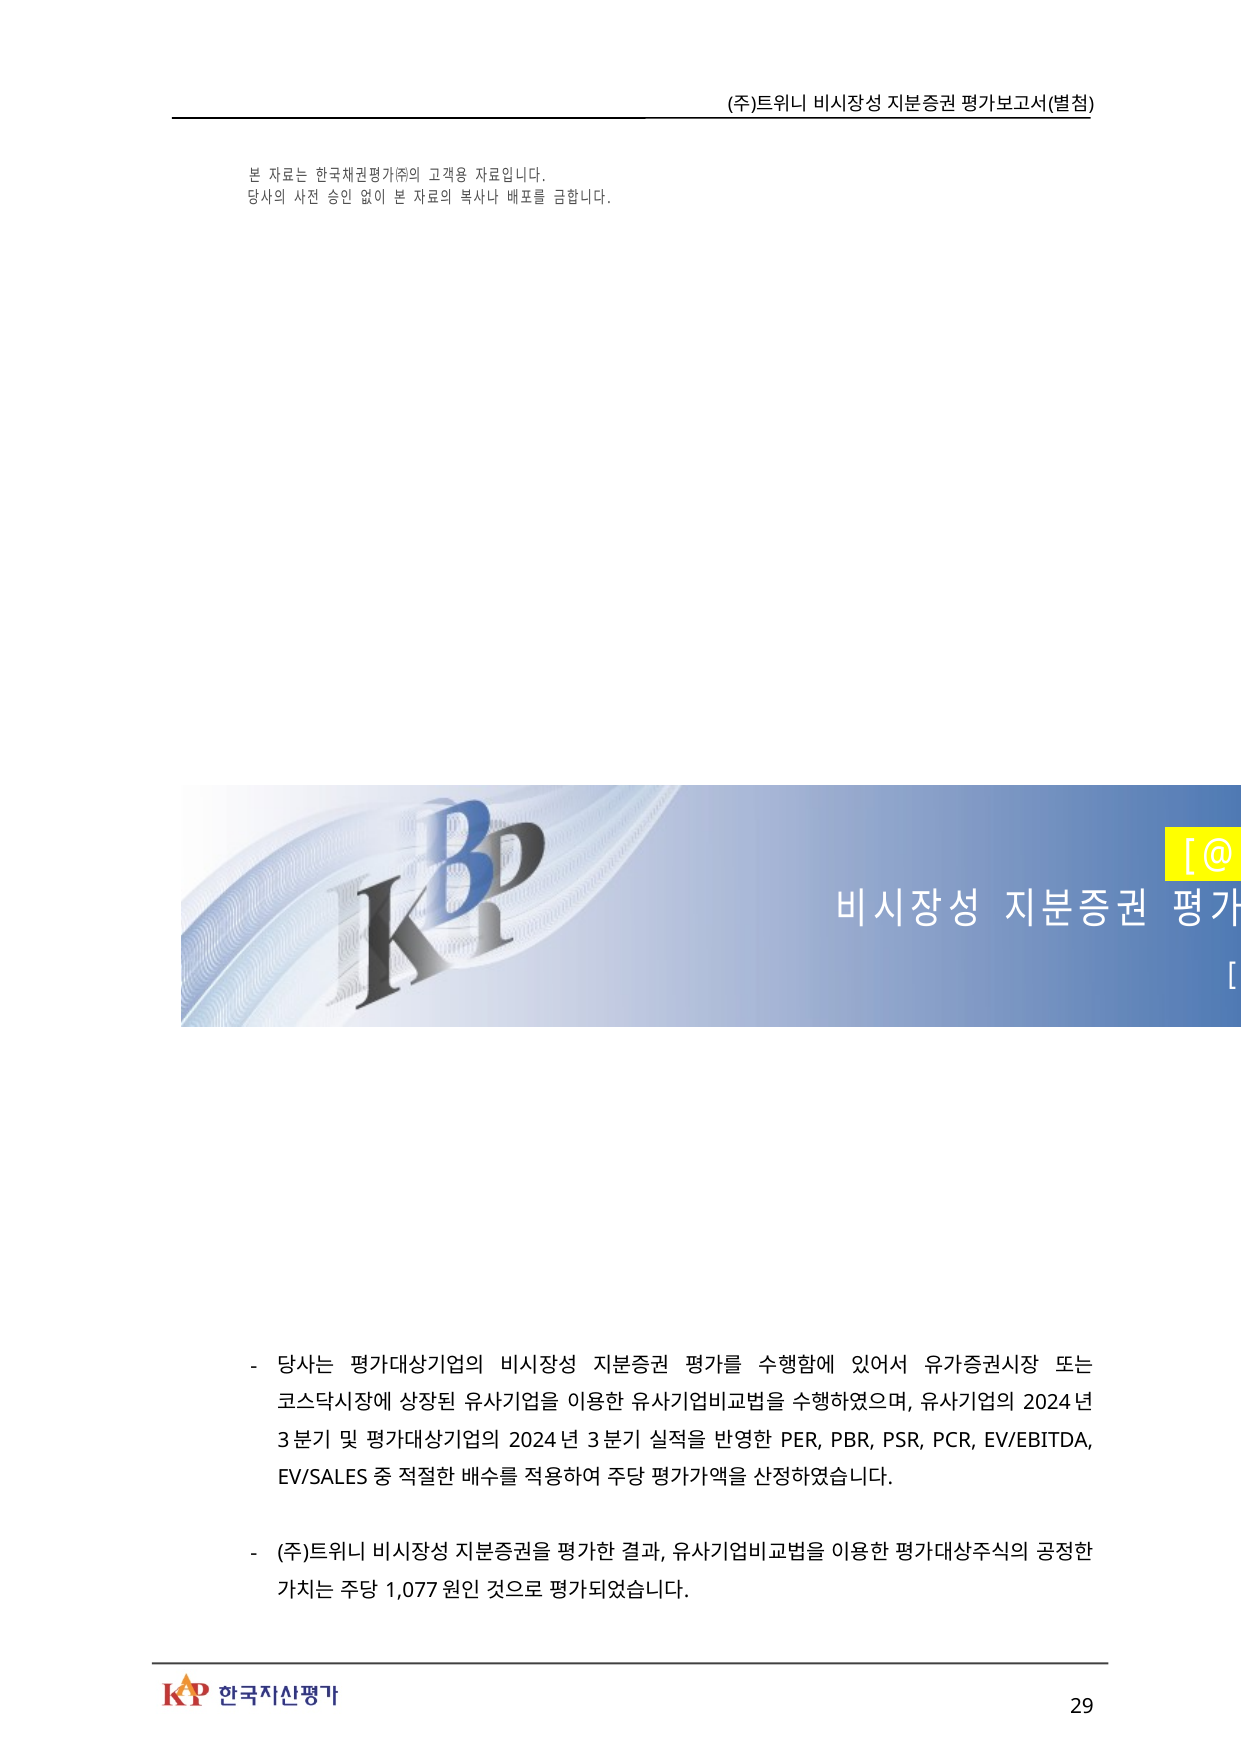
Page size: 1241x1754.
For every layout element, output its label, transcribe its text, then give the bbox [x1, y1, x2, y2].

picture [155, 1669, 345, 1714]
list 당사는 평가대상기업의 비시장성 지분증권 평가를 수행함에 있어서 유가증권시장 또는 코스닥시장에 상장된 유사기업을 이용한 유사기업비교법을 수행하였으며, 유사기업의 2024년 3분기 및 평가대상기업의 2024년 3분기 실적을 반영한 PER, PBR, PSR, PCR, EV/EBITDA, EV/SALES 중 적절한 배수를 적용하여 주당 평가가액을 산정하였습니다. [250, 1344, 1094, 1494]
list (주)트위니 비시장성 지분증권을 평가한 결과, 유사기업비교법을 이용한 평가대상주식의 공정한 가치는 주당 1,077원인 것으로 평가되었습니다. [250, 1532, 1094, 1607]
